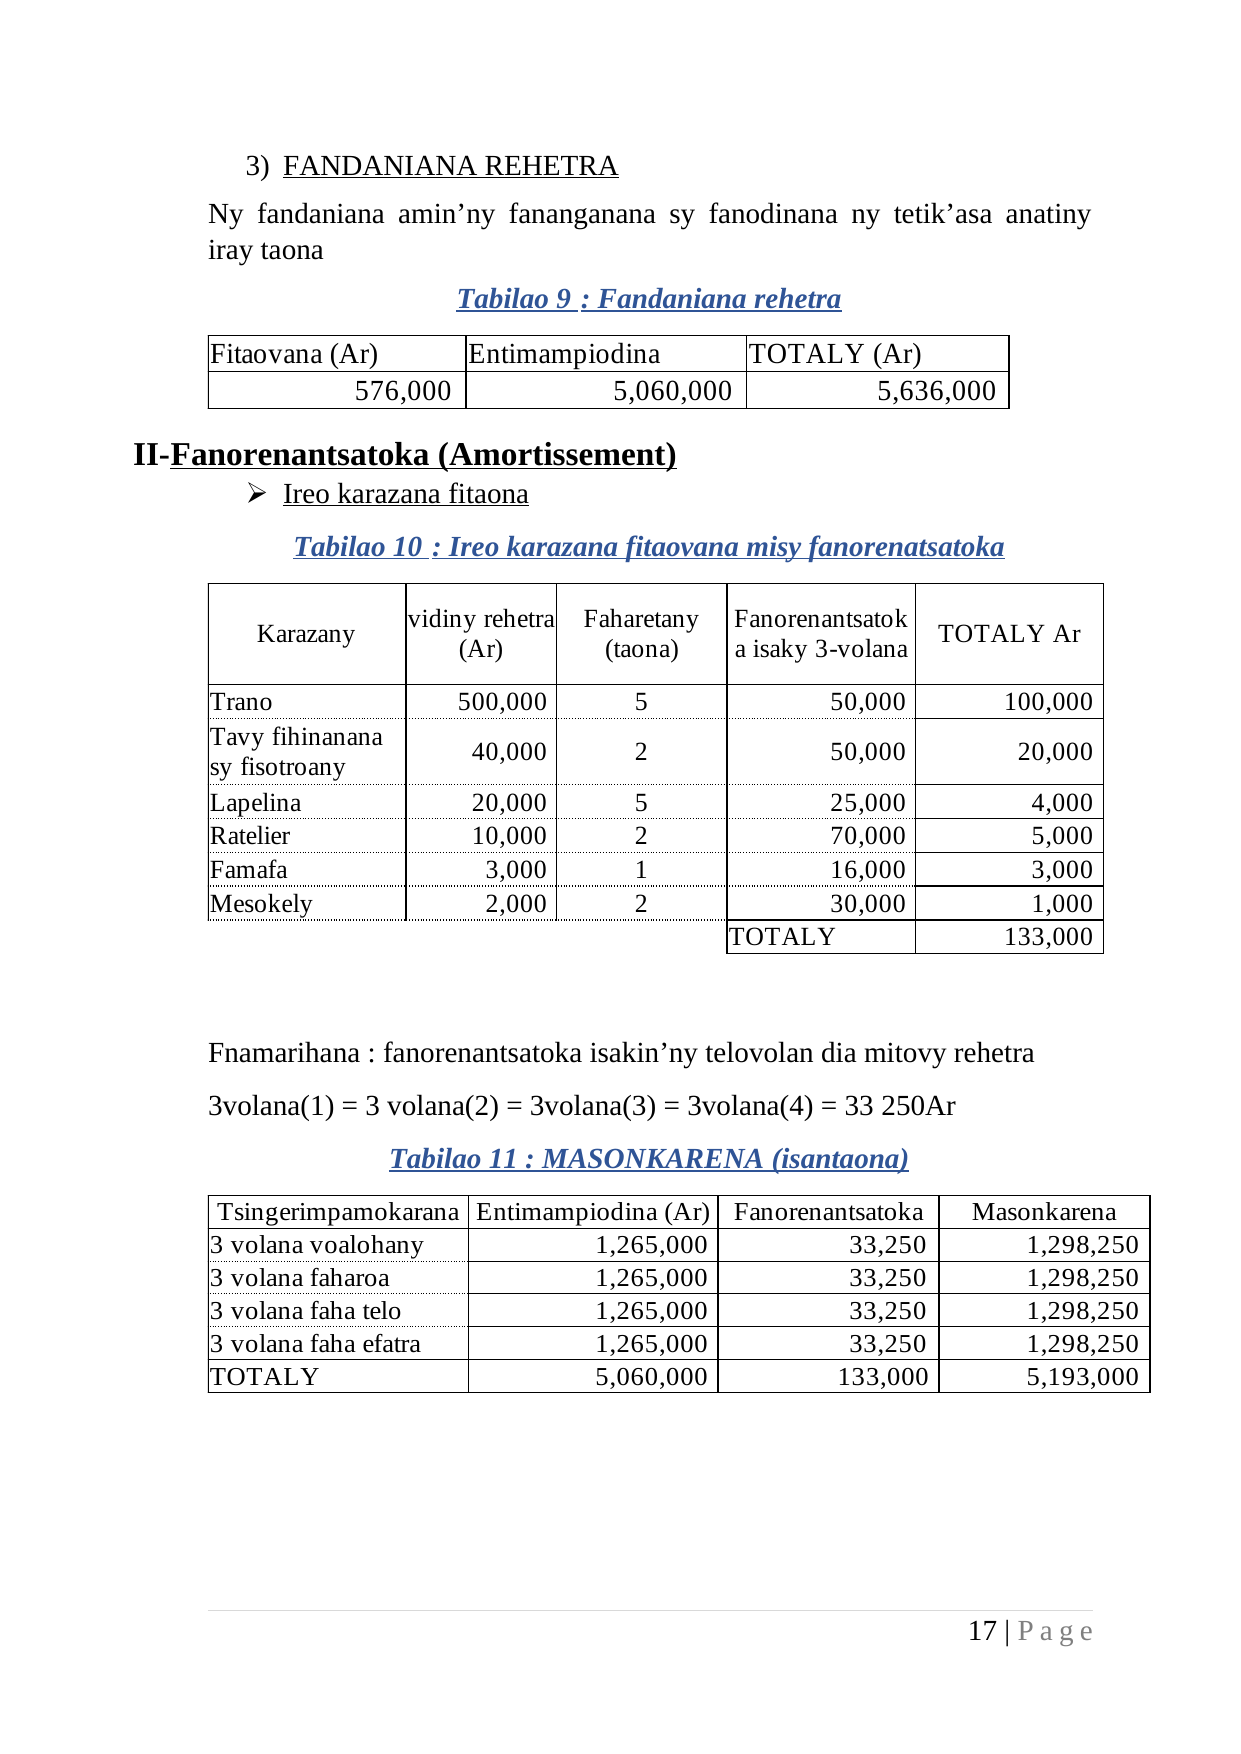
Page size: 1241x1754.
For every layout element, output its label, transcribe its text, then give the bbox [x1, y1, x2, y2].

subtitle FANDANIANA REHETRA [245, 148, 1093, 181]
text Tabilao 11 : MASONKARENA (isantaona) [208, 1141, 1093, 1174]
list Ireo karazana fitaona [245, 476, 1093, 509]
text Ny fandaniana amin’ny fananganana sy fanodinana ny tetik’asa anatiny iray taona [208, 196, 1093, 266]
text Fnamarihana : fanorenantsatoka isakin’ny telovolan dia mitovy rehetra [208, 1035, 1093, 1069]
text Tabilao 10 : Ireo karazana fitaovana misy fanorenatsatoka [208, 529, 1093, 562]
subtitle Fanorenantsatoka (Amortissement) [133, 434, 1093, 473]
text 3volana(1) = 3 volana(2) = 3volana(3) = 3volana(4) = 33 250Ar [208, 1088, 1093, 1122]
